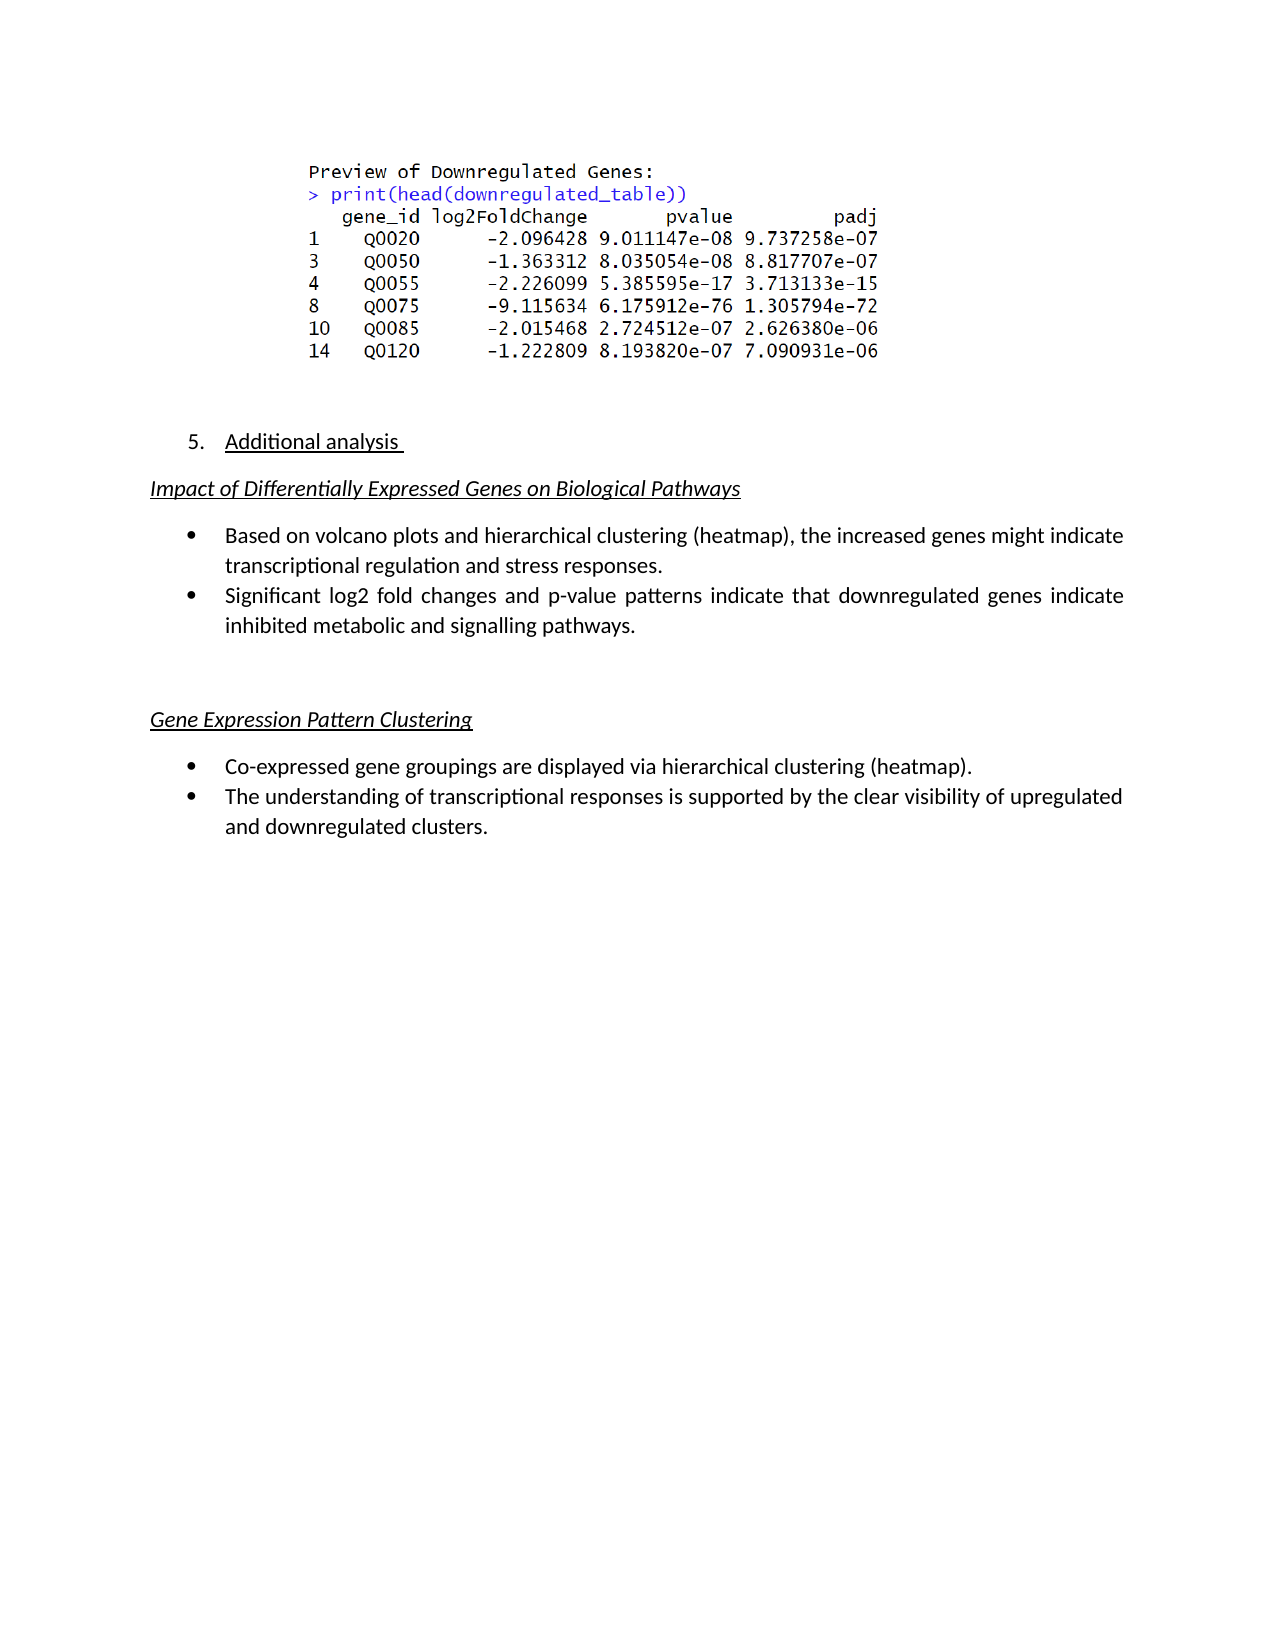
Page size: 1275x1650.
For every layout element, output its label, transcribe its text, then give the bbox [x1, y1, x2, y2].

list Co-expressed gene groupings are displayed via hierarchical clustering (heatmap). [187, 752, 1125, 780]
text Impact of Differentially Expressed Genes on Biological Pathways [150, 474, 1125, 502]
picture [300, 150, 893, 362]
list Additional analysis [187, 427, 1125, 455]
text Gene Expression Pattern Clustering [150, 705, 1125, 733]
list Significant log2 fold changes and p-value patterns indicate that downregulated genes indicate inhibited metabolic and signalling pathways. [187, 581, 1125, 639]
list Based on volcano plots and hierarchical clustering (heatmap), the increased genes might indicate transcriptional regulation and stress responses. [187, 521, 1125, 579]
list The understanding of transcriptional responses is supported by the clear visibility of upregulated and downregulated clusters. [187, 782, 1125, 840]
